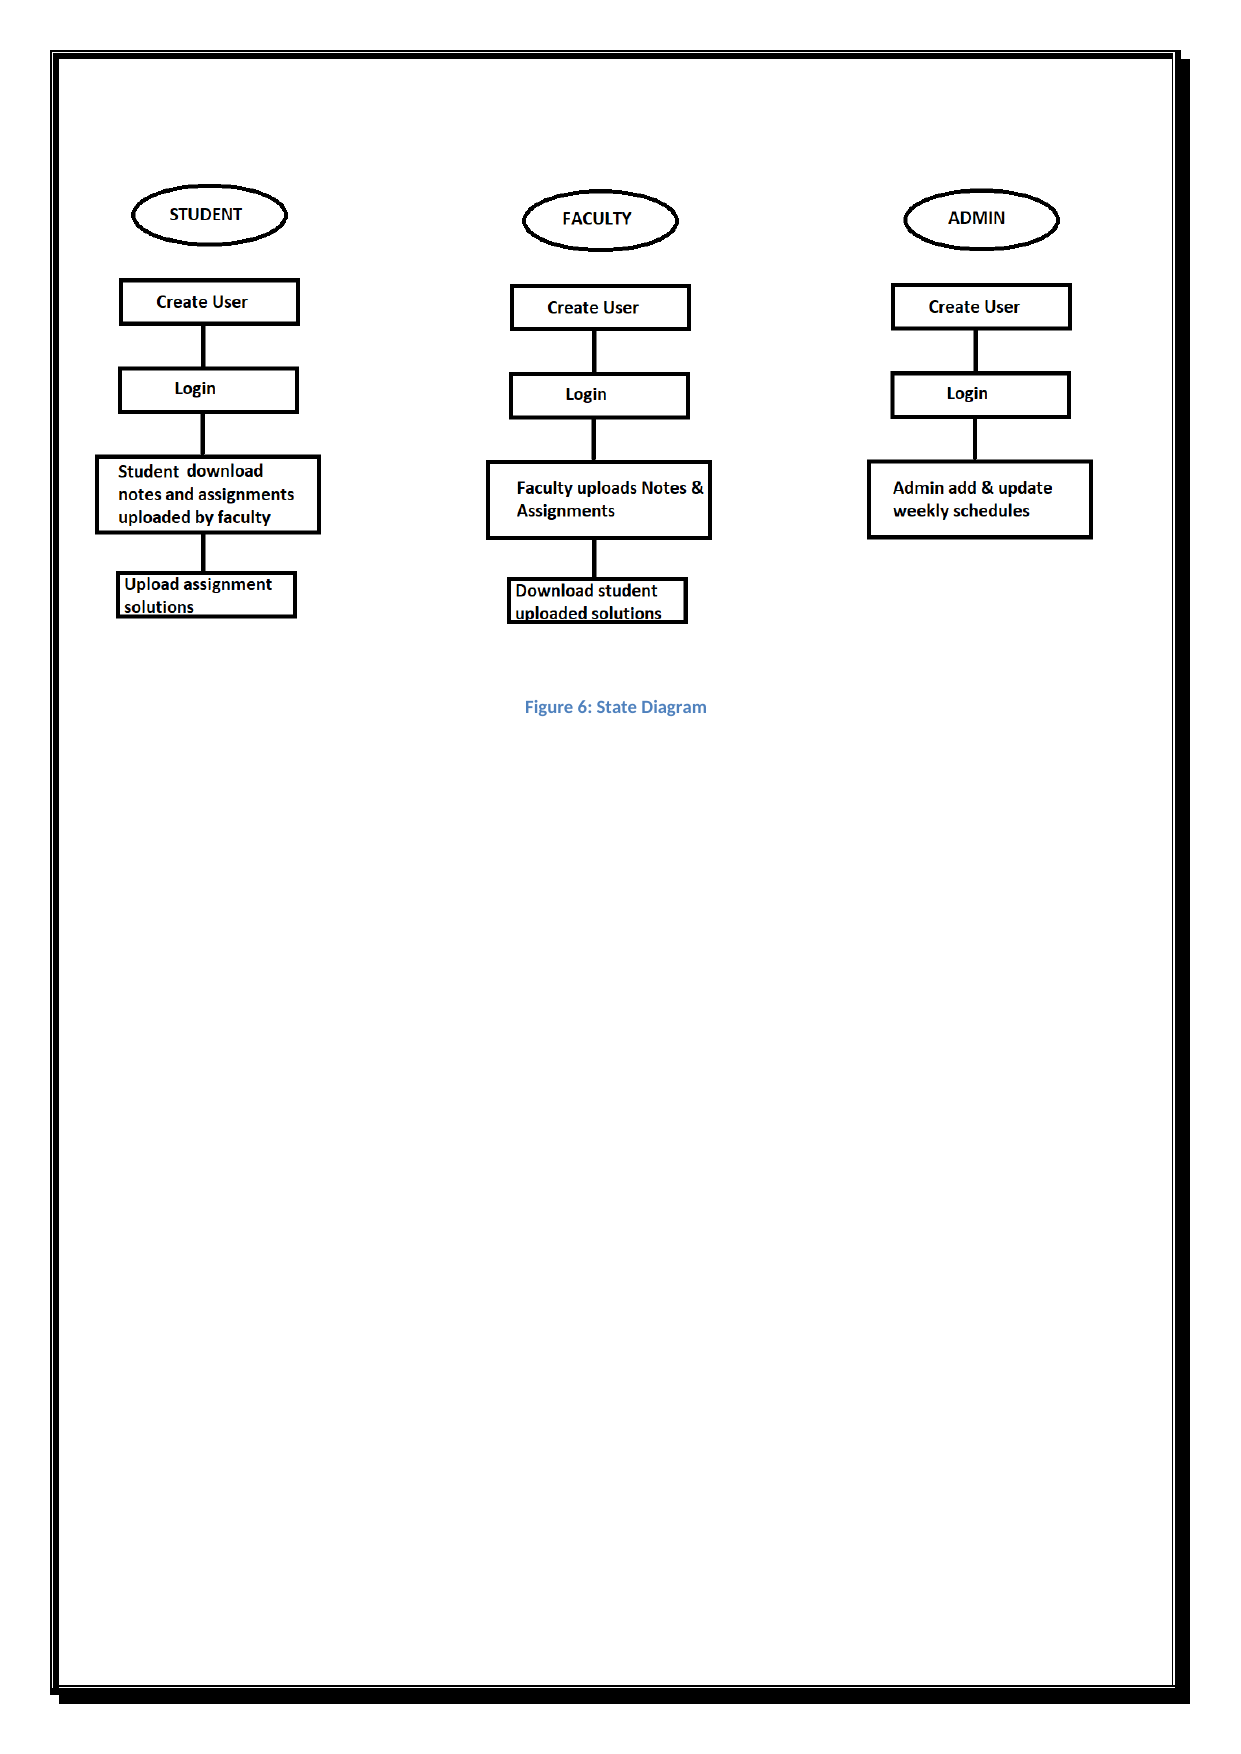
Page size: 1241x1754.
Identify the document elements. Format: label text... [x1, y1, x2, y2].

text Figure 6: State Diagram [450, 695, 1081, 718]
picture [76, 150, 1164, 671]
